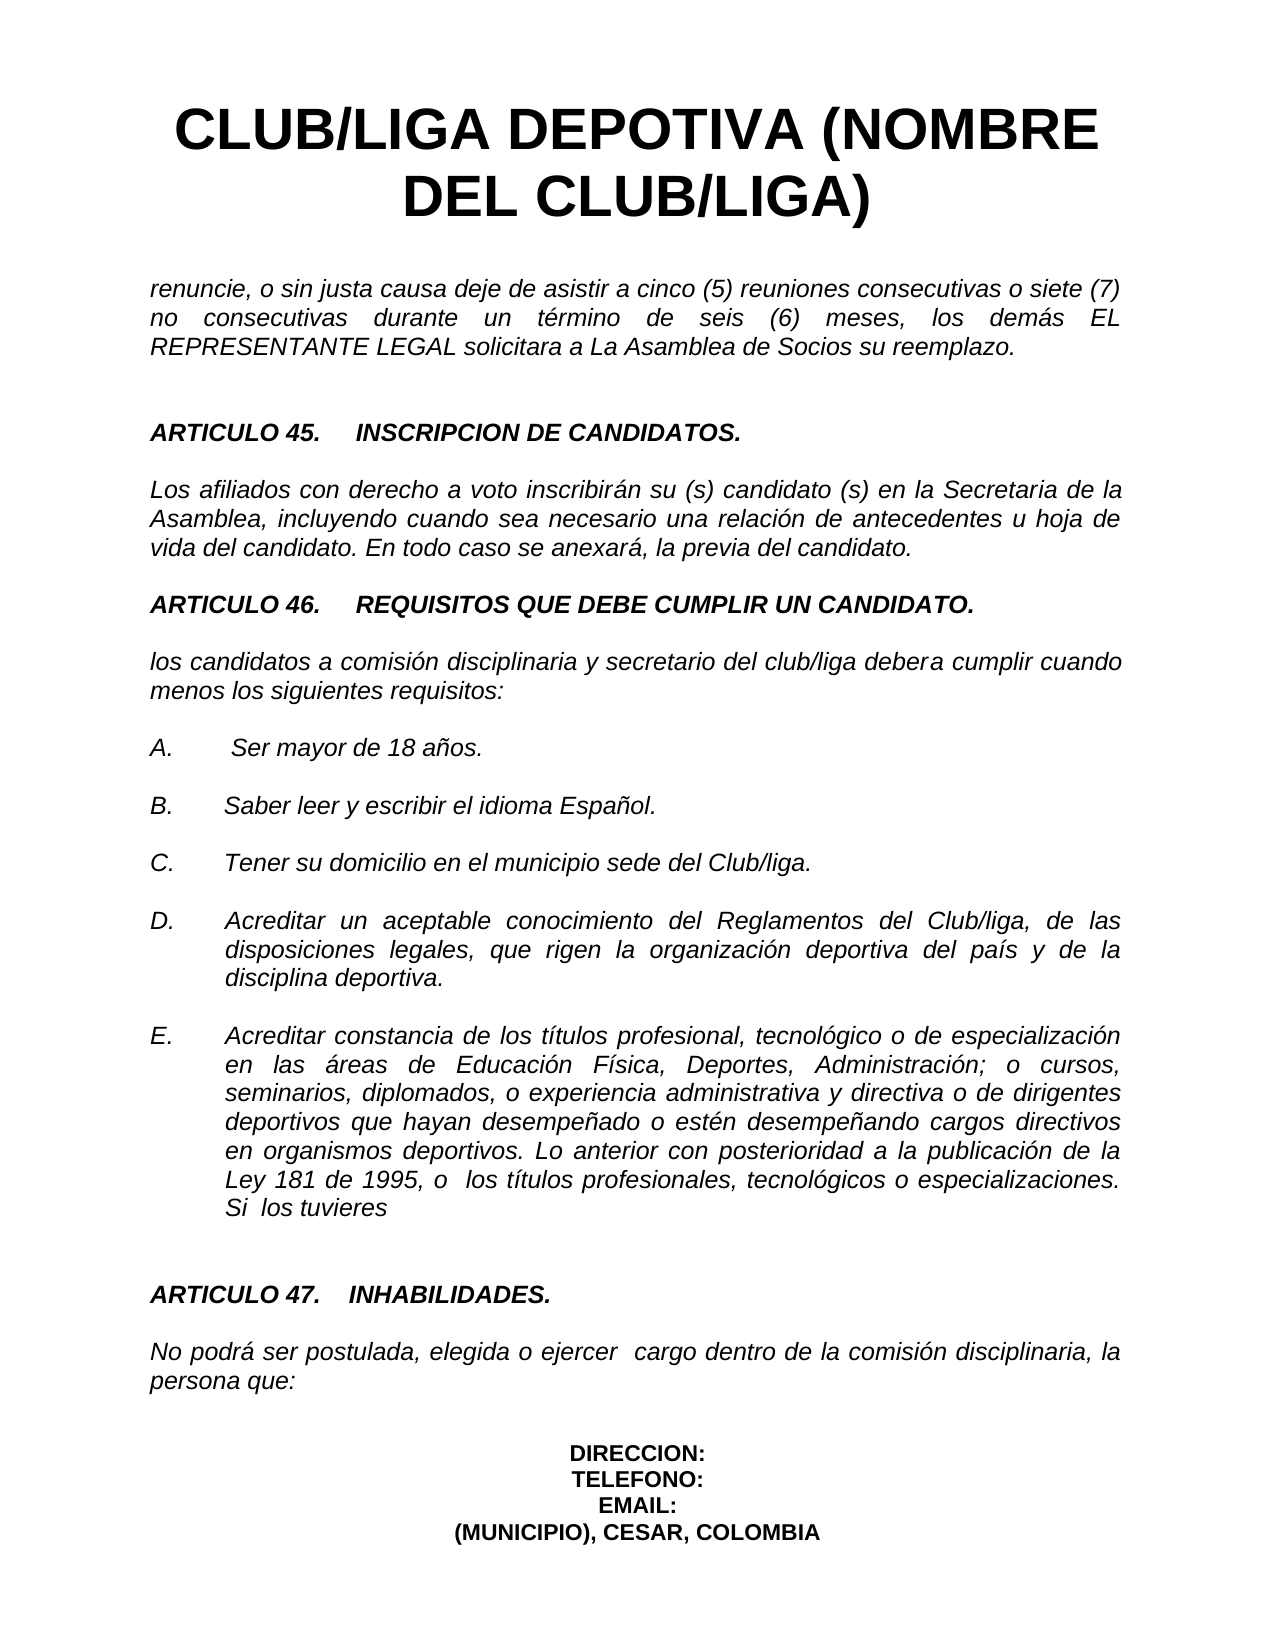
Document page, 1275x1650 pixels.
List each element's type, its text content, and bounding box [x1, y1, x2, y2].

text A. Ser mayor de 18 años. [150, 733, 1125, 762]
text los candidatos a comisión disciplinaria y secretario del club/liga deber cumplir cuando menos los siguientes requisitos: [150, 647, 1125, 704]
text C. Tener su domicilio en el municipio sede del Club/liga. [150, 848, 1125, 877]
text ARTICULO 46. REQUISITOS QUE DEBE CUMPLIR UN CANDIDATO. [150, 590, 1125, 619]
text No podrá ser postulada, elegida o ejercer cargo dentro de la comisión disciplinaria, la persona que: [150, 1337, 1125, 1394]
text B. Saber leer y escribir el idioma Español. [150, 791, 1125, 819]
text ARTICULO 47. INHABILIDADES. [150, 1279, 1125, 1308]
text D. Acreditar un aceptable conocimiento del Reglamentos del Club/liga, de las disposiciones legales, que rigen la organización deportiva del país y de la disciplina deportiva. [150, 906, 1125, 992]
text Los afiliados con derecho a voto inscribirán su (s) candidato (s) en la Secretara de la Asamblea, incluyendo cuando sea necesario una relación de antecedentes u hoja de vida del candidato. En todo caso se anexará, la previa del candidato. [150, 475, 1125, 562]
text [150, 274, 1125, 360]
text E. Acreditar constancia de los títulos profesional, tecnológico o de especialización en las áreas de Educación Física, Deportes, Administración; o cursos, seminarios, diplomados, o experiencia administrativa y directiva o de dirigentes deportivos que hayan desempeñado o estén desempeñando cargos directivos en organismos deportivos. Lo anterior con posterioridad a la publicación de la Ley 181 de 1995, o los títulos profesionales, tecnológicos o especializaciones. Si los tuvieres [150, 1021, 1125, 1222]
text ARTICULO 45. INSCRIPCION DE CANDIDATOS. [150, 418, 1125, 447]
